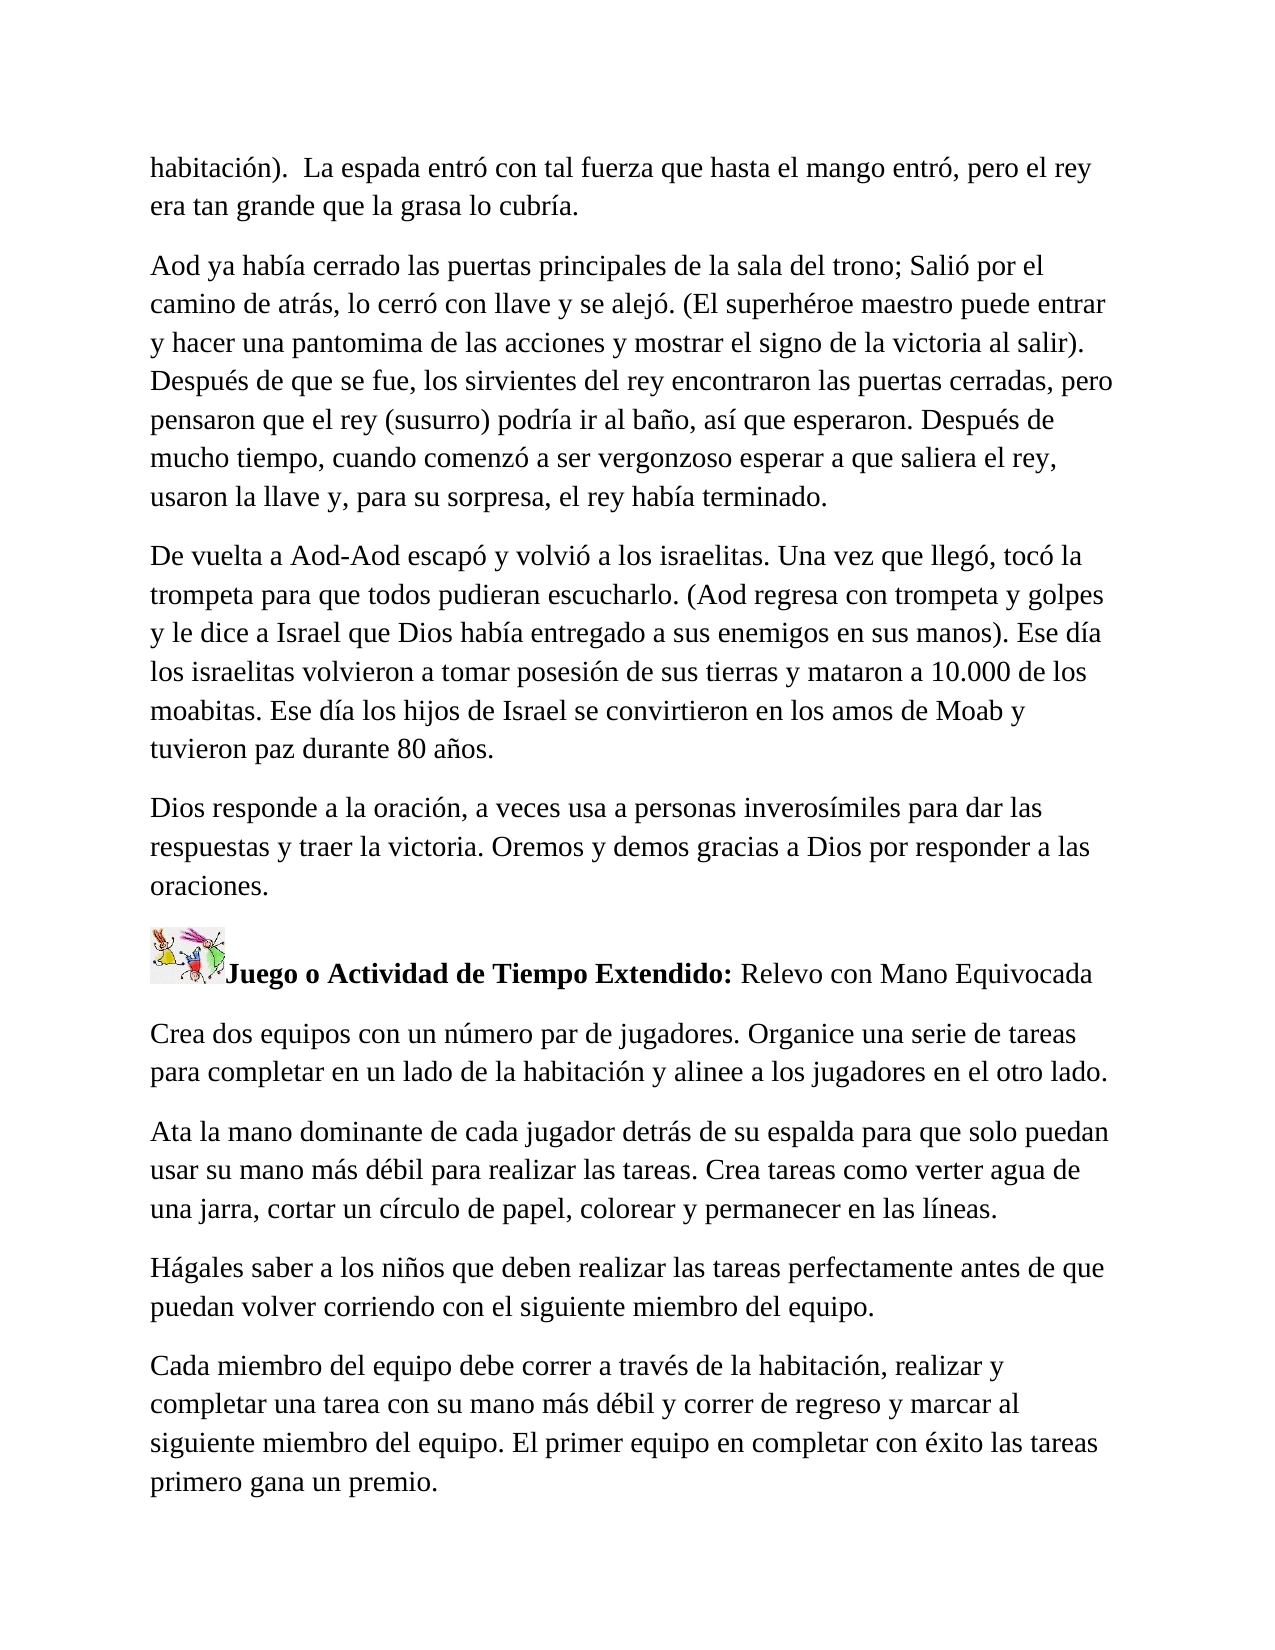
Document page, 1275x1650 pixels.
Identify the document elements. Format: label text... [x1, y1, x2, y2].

picture [150, 927, 226, 984]
text Crea dos equipos con un número par de jugadores. Organice una serie de tareas para completar en un lado de la habitación y alinee a los jugadores en el otro lado. [150, 1016, 1125, 1088]
text Hágales saber a los niños que deben realizar las tareas perfectamente antes de que puedan volver corriendo con el siguiente miembro del equipo. [150, 1250, 1125, 1322]
text Dios responde a la oración, a veces usa a personas inverosímiles para dar las respuestas y traer la victoria. Oremos y demos gracias a Dios por responder a las oraciones. [150, 791, 1125, 901]
text Aod ya había cerrado las puertas principales de la sala del trono; Salió por el camino de atrás, lo cerró con llave y se alejó. (El superhéroe maestro puede entrar y hacer una pantomima de las acciones y mostrar el signo de la victoria al salir). Después de que se fue, los sirvientes del rey encontraron las puertas cerradas, pero pensaron que el rey (susurro) podría ir al baño, así que esperaron. Después de mucho tiempo, cuando comenzó a ser vergonzoso esperar a que saliera el rey, usaron la llave y, para su sorpresa, el rey había terminado. [150, 248, 1125, 513]
text De vuelta a Aod-Aod escapó y volvió a los israelitas. Una vez que llegó, tocó la trompeta para que todos pudieran escucharlo. (Aod regresa con trompeta y golpes y le dice a Israel que Dios había entregado a sus enemigos en sus manos). Ese día los israelitas volvieron a tomar posesión de sus tierras y mataron a 10.000 de los moabitas. Ese día los hijos de Israel se convirtieron en los amos de Moab y tuvieron paz durante 80 años. [150, 538, 1125, 765]
text Cada miembro del equipo debe correr a través de la habitación, realizar y completar una tarea con su mano más débil y correr de regreso y marcar al siguiente miembro del equipo. El primer equipo en completar con éxito las tareas primero gana un premio. [150, 1348, 1125, 1497]
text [150, 150, 1125, 222]
text Juego o Actividad de Tiempo Extendido: Relevo con Mano Equivocada [150, 927, 1125, 990]
text Ata la mano dominante de cada jugador detrás de su espalda para que solo puedan usar su mano más débil para realizar las tareas. Crea tareas como verter agua de una jarra, cortar un círculo de papel, colorear y permanecer en las líneas. [150, 1114, 1125, 1224]
